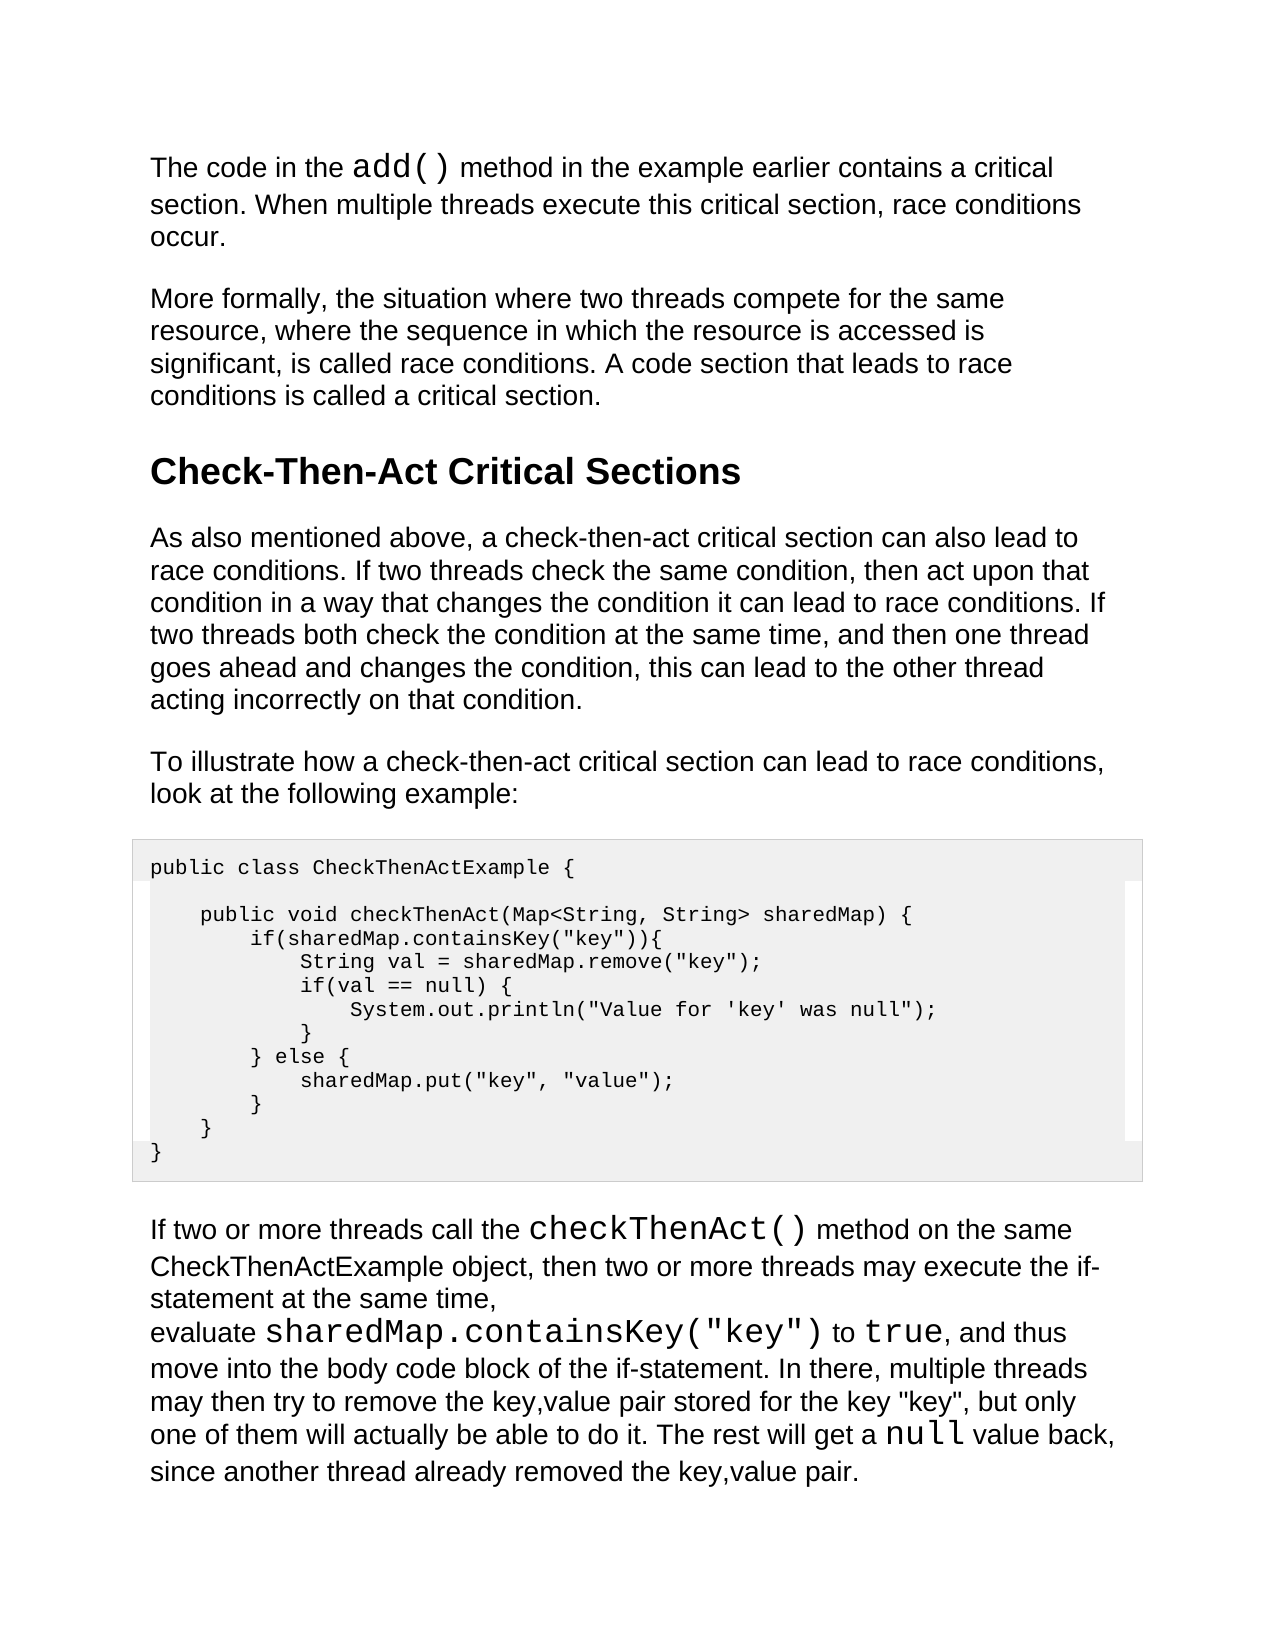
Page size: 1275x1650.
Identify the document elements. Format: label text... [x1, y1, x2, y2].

text } else { [150, 1046, 1125, 1070]
text public class CheckThenActExample { [133, 840, 1142, 881]
text System.out.println("Value for 'key' was null"); [150, 999, 1125, 1022]
text } [133, 1122, 1142, 1181]
text sharedMap.put("key", "value"); [150, 1070, 1125, 1093]
text The code in the add() method in the example earlier contains a critical section. When multiple threads execute this critical section, race conditions occur. [150, 150, 1125, 253]
text } [150, 1093, 1125, 1117]
text } [150, 1022, 1125, 1046]
text If two or more threads call the checkThenAct() method on the same CheckThenActExample object, then two or more threads may execute the if-statement at the same time, evaluate sharedMap.containsKey("key") to true, and thus move into the body code block of the if-statement. In there, multiple threads may then try to remove the key,value pair stored for the key "key", but only one of them will actually be able to do it. The rest will get a null value back, since another thread already removed the key,value pair. [150, 1212, 1125, 1487]
text More formally, the situation where two threads compete for the same resource, where the sequence in which the resource is accessed is significant, is called race conditions. A code section that leads to race conditions is called a critical section. [150, 282, 1125, 411]
text String val = sharedMap.remove("key"); [150, 951, 1125, 975]
text public void checkThenAct(Map<String, String> sharedMap) { [150, 904, 1125, 928]
text As also mentioned above, a check-then-act critical section can also lead to race conditions. If two threads check the same condition, then act upon that condition in a way that changes the condition it can lead to race conditions. If two threads both check the condition at the same time, and then one thread goes ahead and changes the condition, this can lead to the other thread acting incorrectly on that condition. [150, 521, 1125, 716]
text To illustrate how a check-then-act critical section can lead to race conditions, look at the following example: [150, 745, 1125, 809]
text if(val == null) { [150, 975, 1125, 999]
text if(sharedMap.containsKey("key")){ [150, 928, 1125, 951]
subtitle Check-Then-Act Critical Sections [150, 449, 1125, 492]
